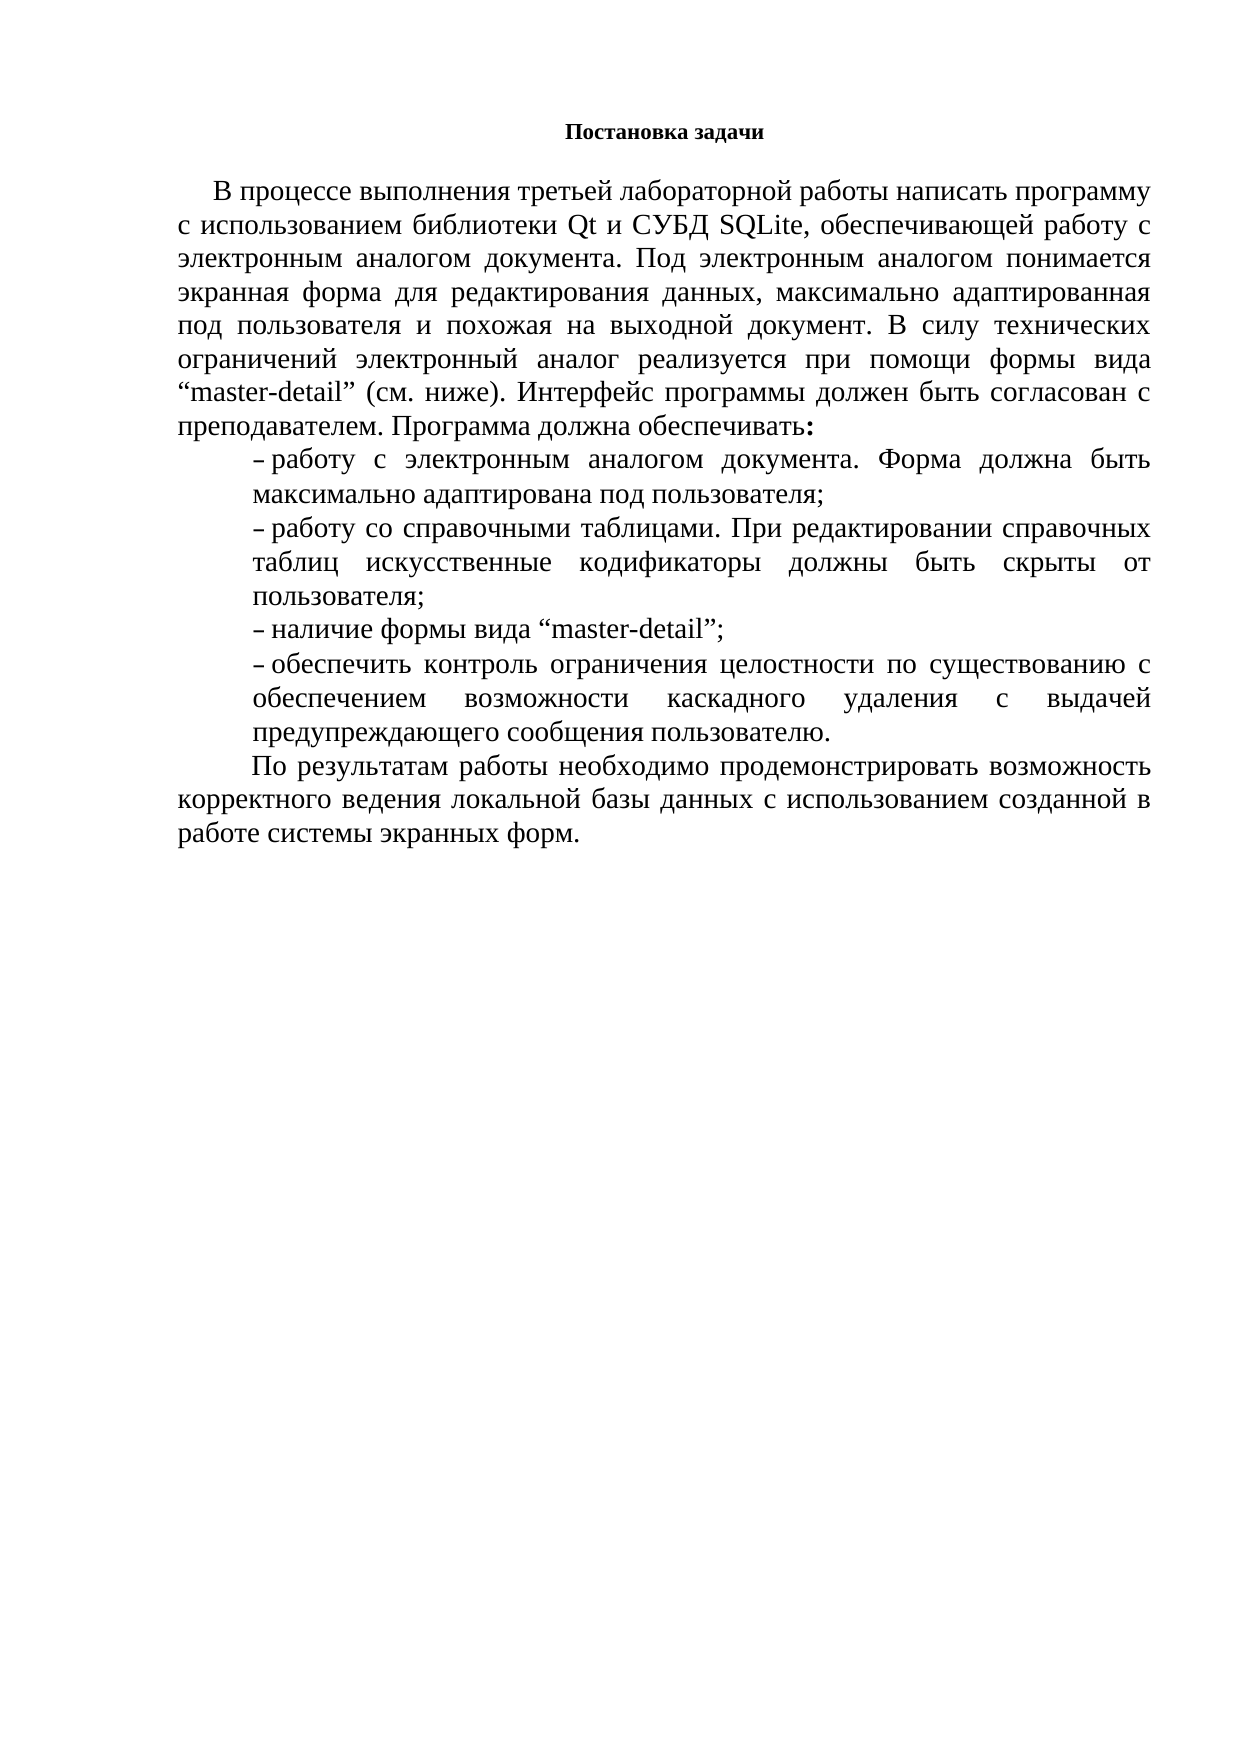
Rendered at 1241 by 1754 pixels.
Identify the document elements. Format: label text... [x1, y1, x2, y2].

text Постановка задачи [177, 118, 1152, 144]
list обеспечить контроль ограничения целостности по существованию с обеспечением возможности каскадного удаления с выдачей предупреждающего сообщения пользователю. [252, 646, 1152, 748]
text В процессе выполнения третьей лабораторной работы написать программу с использованием библиотеки Qt и СУБД SQLite, обеспечивающей работу с электронным аналогом документа. Под электронным аналогом понимается экранная форма для редактирования данных, максимально адаптированная под пользователя и похожая на выходной документ. В силу технических ограничений электронный аналог реализуется при помощи формы вида “master-detail” (см. ниже). Интерфейс программы должен быть согласован с преподавателем. Программа должна обеспечивать: [177, 173, 1152, 442]
list наличие формы вида “master-detail”; [252, 611, 1152, 646]
list работу со справочными таблицами. При редактировании справочных таблиц искусственные кодификаторы должны быть скрыты от пользователя; [252, 510, 1152, 611]
text По результатам работы необходимо продемонстрировать возможность корректного ведения локальной базы данных с использованием созданной в работе системы экранных форм. [177, 748, 1152, 848]
list работу с электронным аналогом документа. Форма должна быть максимально адаптирована под пользователя; [252, 442, 1152, 510]
